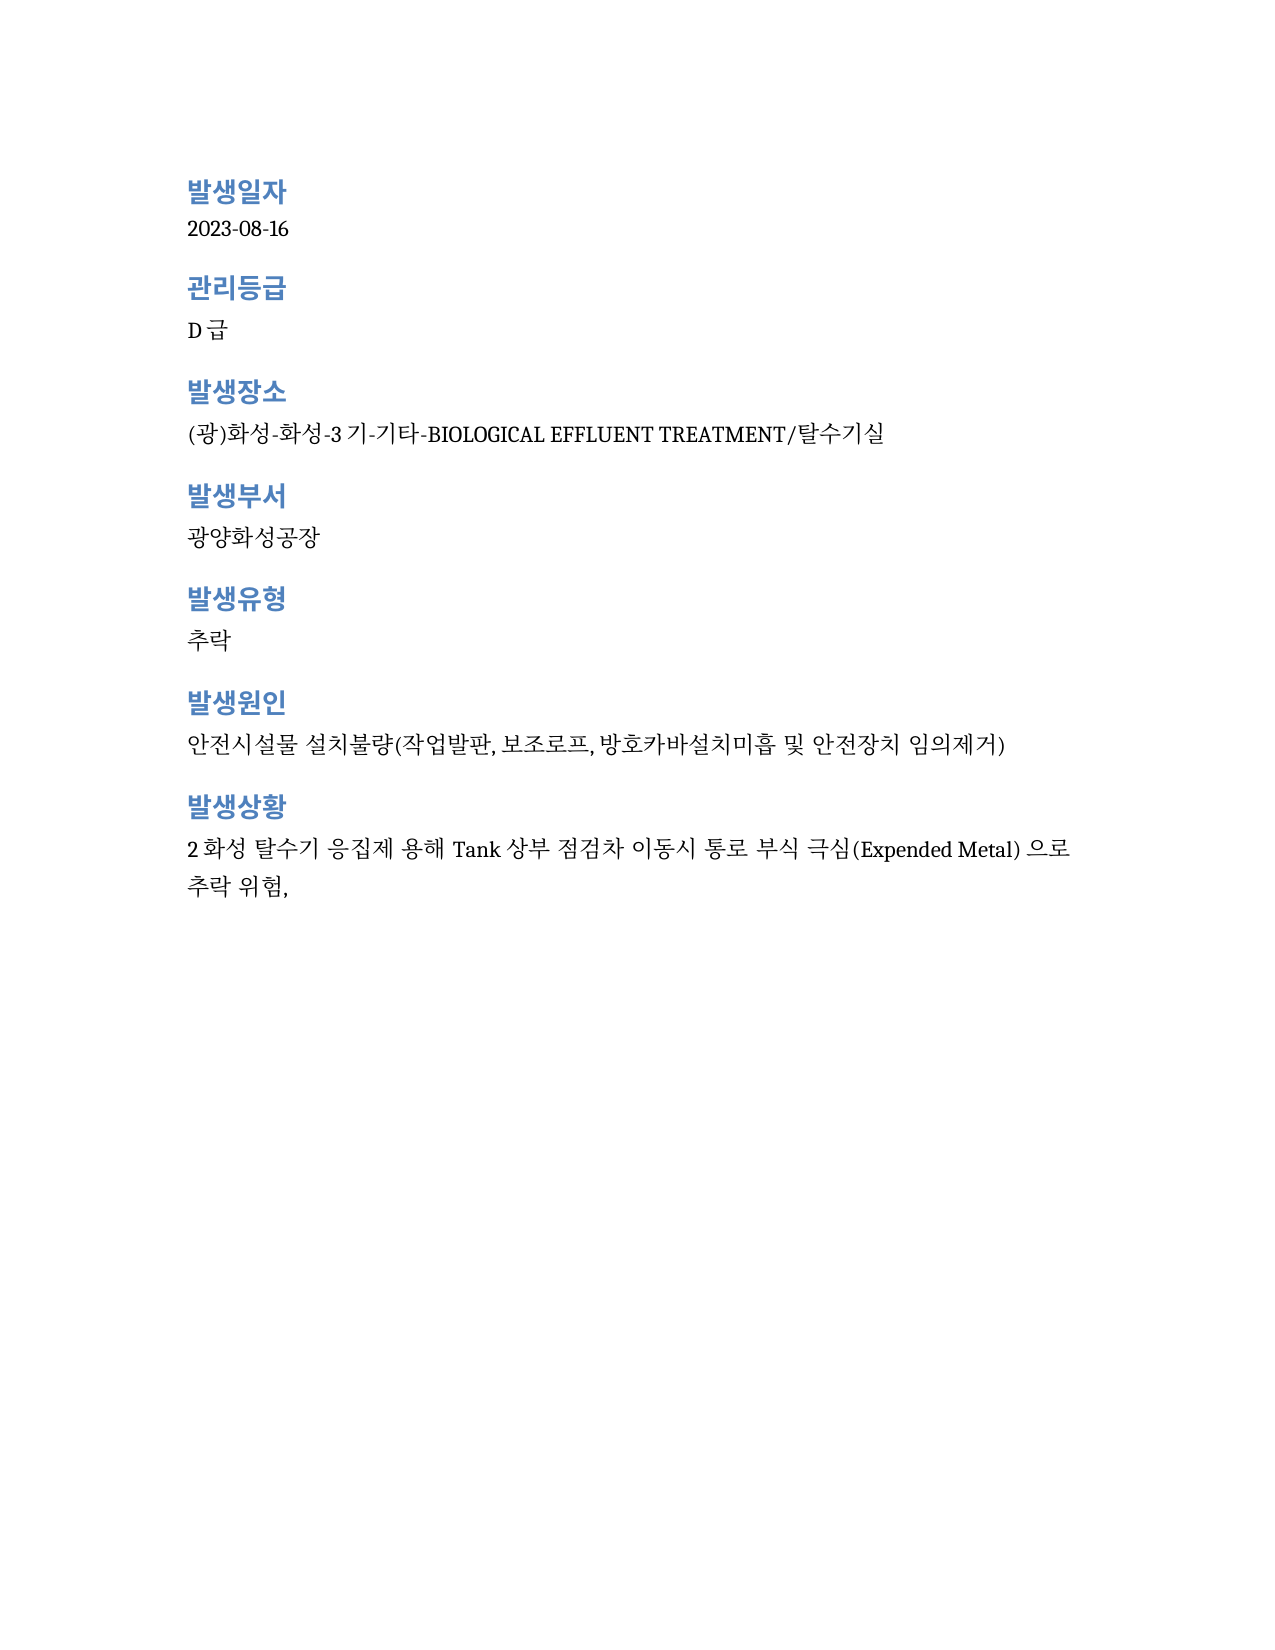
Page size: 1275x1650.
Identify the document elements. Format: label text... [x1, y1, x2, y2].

subtitle 발생일자 [187, 171, 1087, 210]
subtitle 발생원인 [187, 682, 1087, 721]
text 2화성 탈수기 응집제 용해 Tank 상부 점검차 이동시 통로 부식 극심(Expended Metal) 으로 추락 위험, [187, 831, 1087, 902]
subtitle 발생장소 [187, 371, 1087, 410]
subtitle 발생상황 [187, 786, 1087, 825]
text (광)화성-화성-3기-기타-BIOLOGICAL EFFLUENT TREATMENT/탈수기실 [187, 416, 1087, 449]
subtitle 발생부서 [187, 474, 1087, 514]
text 안전시설물 설치불량(작업발판, 보조로프, 방호카바설치미흡 및 안전장치 임의제거) [187, 727, 1087, 760]
subtitle 발생유형 [187, 578, 1087, 617]
text 2023-08-16 [187, 216, 1087, 242]
text D급 [187, 312, 1087, 345]
subtitle 관리등급 [187, 267, 1087, 306]
text 광양화성공장 [187, 519, 1087, 552]
text 추락 [187, 623, 1087, 656]
